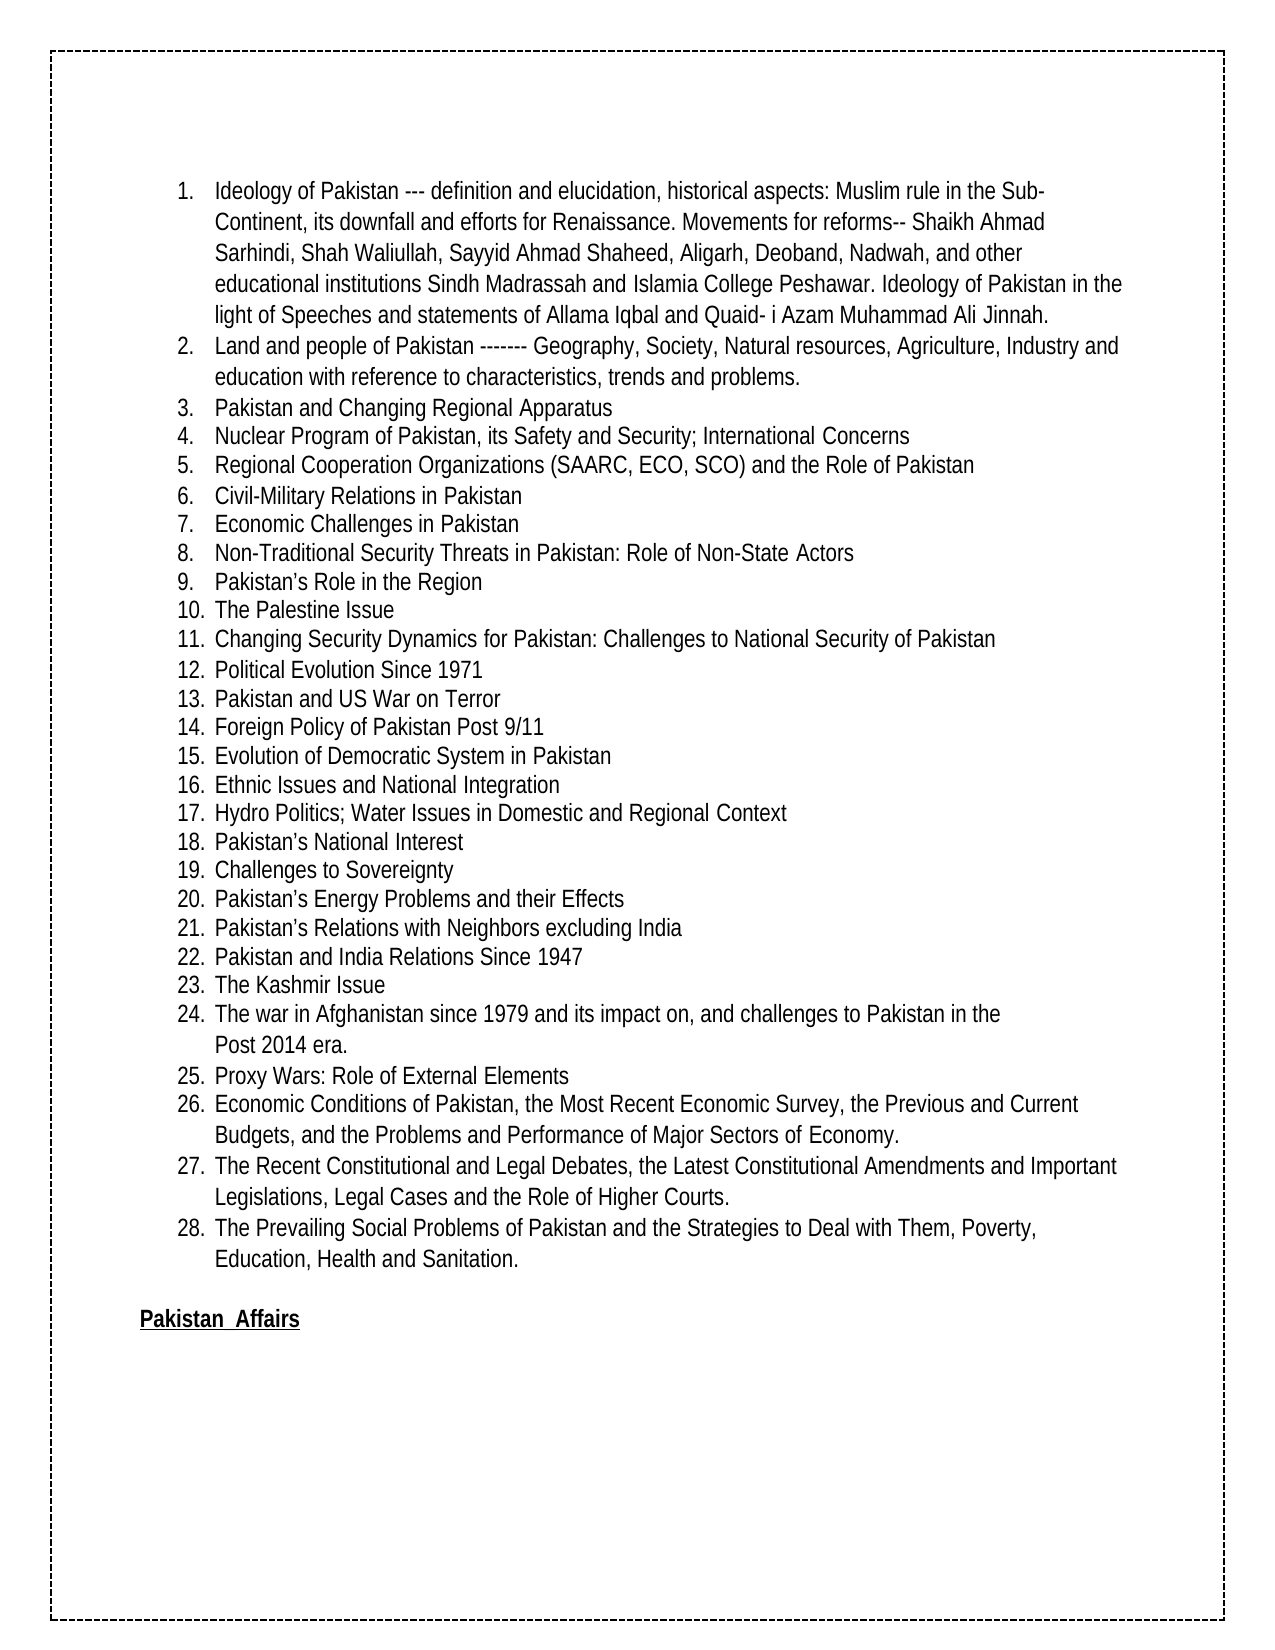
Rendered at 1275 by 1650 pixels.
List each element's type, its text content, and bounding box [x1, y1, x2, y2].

list Civil-Military Relations in Pakistan [177, 481, 1162, 509]
list Pakistan and Changing Regional Apparatus [177, 393, 1162, 421]
list The war in Afghanistan since 1979 and its impact on, and challenges to Pakistan in the Post 2014 era. [177, 999, 1033, 1058]
list Proxy Wars: Role of External Elements [177, 1061, 1162, 1089]
list Ethnic Issues and National Integration [177, 769, 1162, 798]
list Pakistan’s Role in the Region [177, 567, 1162, 595]
list Pakistan and India Relations Since 1947 [177, 941, 1162, 970]
list The Kashmir Issue [177, 970, 1162, 999]
list Challenges to Sovereignty [177, 856, 1162, 884]
list Non-Traditional Security Threats in Pakistan: Role of Non-State Actors [177, 538, 1162, 567]
text Pakistan_Affairs [139, 1275, 1162, 1332]
list Political Evolution Since 1971 [177, 655, 1162, 684]
list Foreign Policy of Pakistan Post 9/11 [177, 712, 1162, 741]
list Changing Security Dynamics for Pakistan: Challenges to National Security of Pakistan [177, 624, 1111, 653]
list Economic Conditions of Pakistan, the Most Recent Economic Survey, the Previous and Current Budgets, and the Problems and Performance of Major Sectors of Economy. [177, 1089, 1125, 1149]
list Pakistan and US War on Terror [177, 684, 1162, 712]
list Nuclear Program of Pakistan, its Safety and Security; International Concerns [177, 421, 1162, 450]
list Pakistan’s Relations with Neighbors excluding India [177, 913, 1162, 941]
list Hydro Politics; Water Issues in Domestic and Regional Context [177, 798, 1162, 827]
list The Recent Constitutional and Legal Debates, the Latest Constitutional Amendments and Important Legislations, Legal Cases and the Role of Higher Courts. [177, 1151, 1126, 1211]
list The Palestine Issue [177, 595, 1162, 624]
list The Prevailing Social Problems of Pakistan and the Strategies to Deal with Them, Poverty, Education, Health and Sanitation. [177, 1213, 1126, 1273]
list Pakistan’s Energy Problems and their Effects [177, 884, 1162, 913]
list Evolution of Democratic System in Pakistan [177, 741, 1162, 769]
list Regional Cooperation Organizations (SAARC, ECO, SCO) and the Role of Pakistan [177, 450, 1067, 478]
list Ideology of Pakistan --- definition and elucidation, historical aspects: Muslim rule in the Sub-Continent, its downfall and efforts for Renaissance. Movements for reforms-- Shaikh Ahmad Sarhindi, Shah Waliullah, Sayyid Ahmad Shaheed, Aligarh, Deoband, Nadwah, and other educational institutions Sindh Madrassah and Islamia College Peshawar. Ideology of Pakistan in the light of Speeches and statements of Allama Iqbal and Quaid- i Azam Muhammad Ali Jinnah. [177, 176, 1126, 328]
list Economic Challenges in Pakistan [177, 509, 1162, 538]
list Pakistan’s National Interest [177, 827, 1162, 856]
list Land and people of Pakistan ------- Geography, Society, Natural resources, Agriculture, Industry and education with reference to characteristics, trends and problems. [177, 331, 1125, 390]
